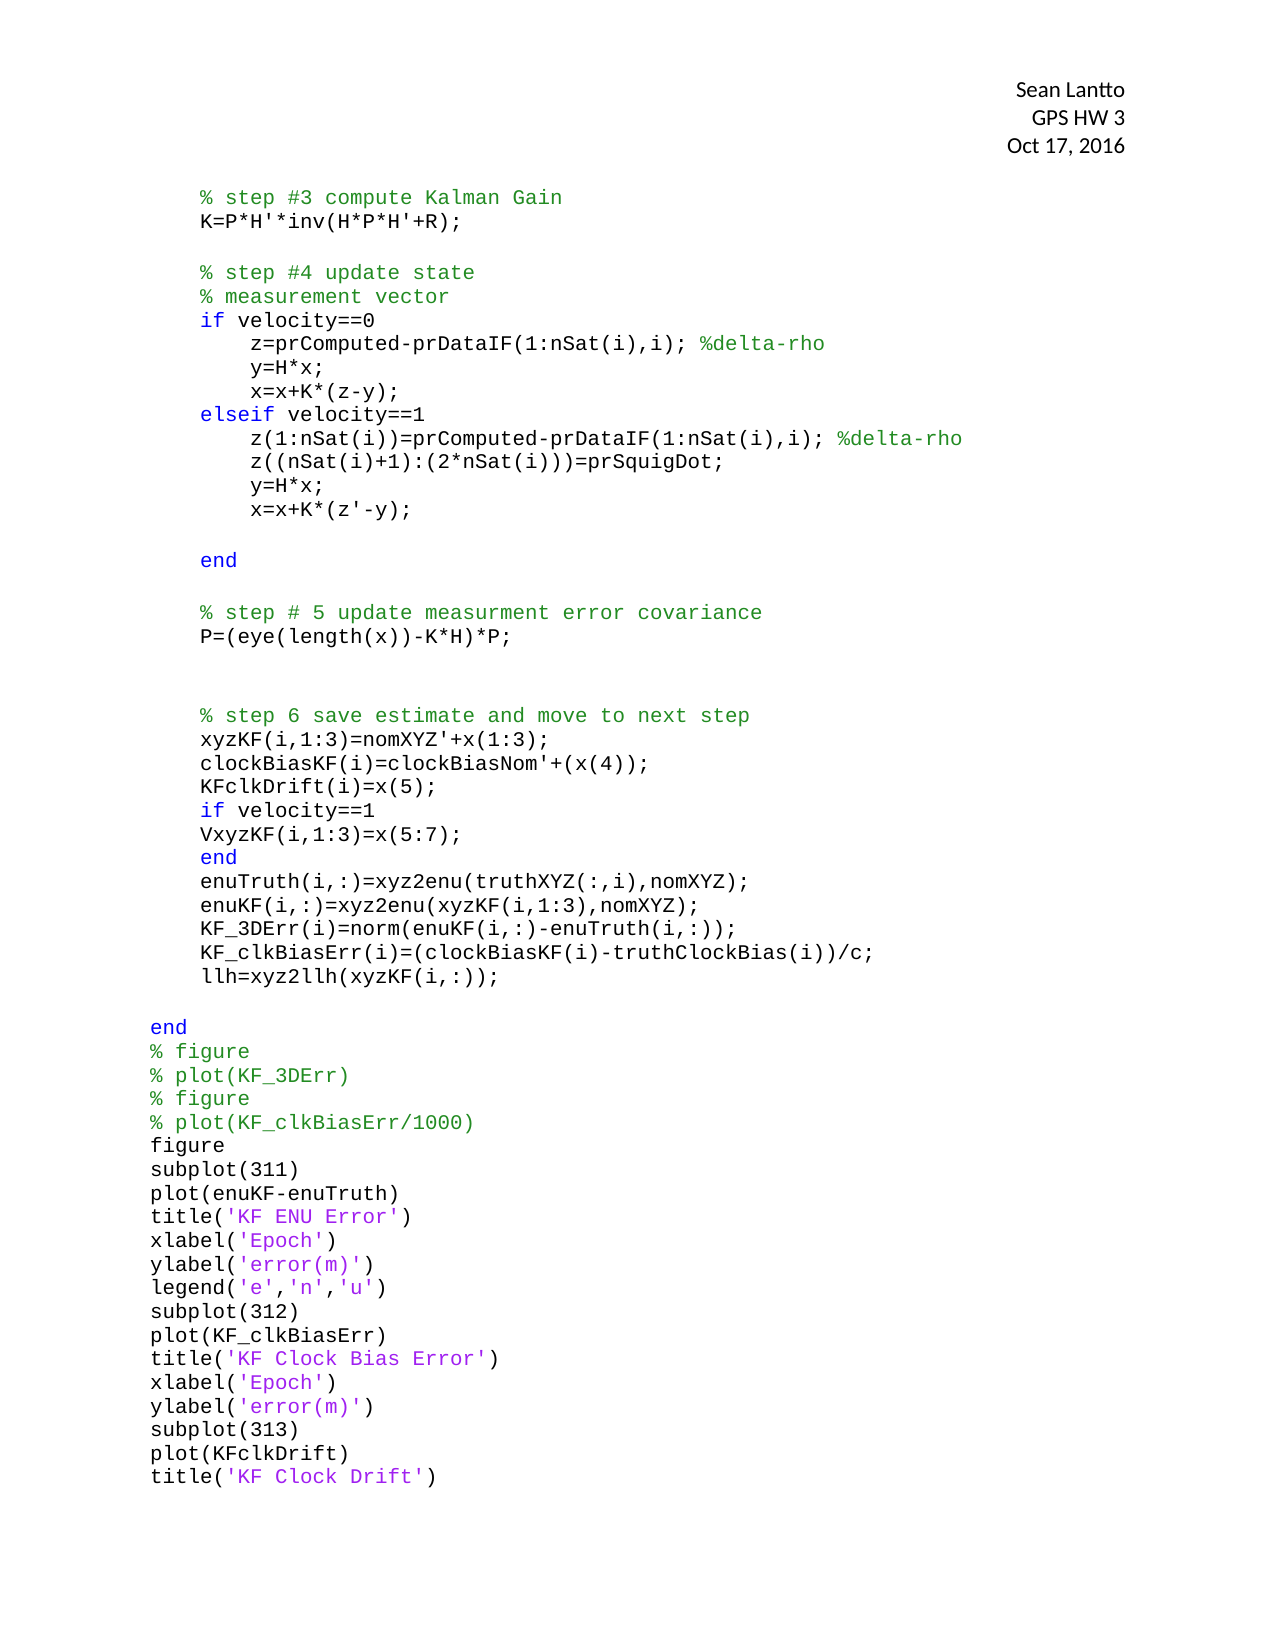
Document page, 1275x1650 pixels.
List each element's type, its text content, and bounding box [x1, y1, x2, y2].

text x=x+K*(z'-y); [150, 499, 1125, 522]
text enuKF(i,:)=xyz2enu(xyzKF(i,1:3),nomXYZ); [150, 895, 1125, 918]
text title('KF Clock Drift') [150, 1467, 1125, 1490]
text % step #3 compute Kalman Gain [150, 187, 1125, 211]
text title('KF Clock Bias Error') [150, 1348, 1125, 1372]
text if velocity==1 [150, 800, 1125, 824]
text % step 6 save estimate and move to next step [150, 706, 1125, 729]
text ylabel('error(m)') [150, 1396, 1125, 1419]
text % figure [150, 1041, 1125, 1064]
text % figure [150, 1088, 1125, 1112]
text z((nSat(i)+1):(2*nSat(i)))=prSquigDot; [150, 452, 1125, 475]
text ylabel('error(m)') [150, 1254, 1125, 1277]
text % measurement vector [150, 286, 1125, 310]
text subplot(312) [150, 1301, 1125, 1325]
text VxyzKF(i,1:3)=x(5:7); [150, 824, 1125, 847]
text legend('e','n','u') [150, 1277, 1125, 1301]
text xlabel('Epoch') [150, 1372, 1125, 1396]
text y=H*x; [150, 357, 1125, 381]
text end [150, 1017, 1125, 1041]
text end [150, 847, 1125, 871]
text % plot(KF_clkBiasErr/1000) [150, 1112, 1125, 1136]
text elseif velocity==1 [150, 404, 1125, 428]
text % step # 5 update measurment error covariance [150, 602, 1125, 626]
text K=P*H'*inv(H*P*H'+R); [150, 211, 1125, 234]
text KF_clkBiasErr(i)=(clockBiasKF(i)-truthClockBias(i))/c; [150, 942, 1125, 966]
text z(1:nSat(i))=prComputed-prDataIF(1:nSat(i),i); %delta-rho [150, 428, 1125, 452]
text llh=xyz2llh(xyzKF(i,:)); [150, 966, 1125, 989]
text figure [150, 1136, 1125, 1159]
text % plot(KF_3DErr) [150, 1064, 1125, 1088]
text clockBiasKF(i)=clockBiasNom'+(x(4)); [150, 753, 1125, 776]
text plot(KFclkDrift) [150, 1443, 1125, 1467]
text if velocity==0 [150, 310, 1125, 333]
text xyzKF(i,1:3)=nomXYZ'+x(1:3); [150, 729, 1125, 753]
text KFclkDrift(i)=x(5); [150, 776, 1125, 800]
text z=prComputed-prDataIF(1:nSat(i),i); %delta-rho [150, 333, 1125, 357]
text subplot(313) [150, 1419, 1125, 1443]
text subplot(311) [150, 1159, 1125, 1183]
text P=(eye(length(x))-K*H)*P; [150, 626, 1125, 649]
text enuTruth(i,:)=xyz2enu(truthXYZ(:,i),nomXYZ); [150, 871, 1125, 895]
text KF_3DErr(i)=norm(enuKF(i,:)-enuTruth(i,:)); [150, 918, 1125, 942]
text title('KF ENU Error') [150, 1206, 1125, 1230]
text y=H*x; [150, 475, 1125, 499]
text % step #4 update state [150, 262, 1125, 286]
text end [150, 551, 1125, 574]
text plot(enuKF-enuTruth) [150, 1183, 1125, 1206]
text xlabel('Epoch') [150, 1230, 1125, 1254]
text x=x+K*(z-y); [150, 381, 1125, 404]
text plot(KF_clkBiasErr) [150, 1325, 1125, 1348]
